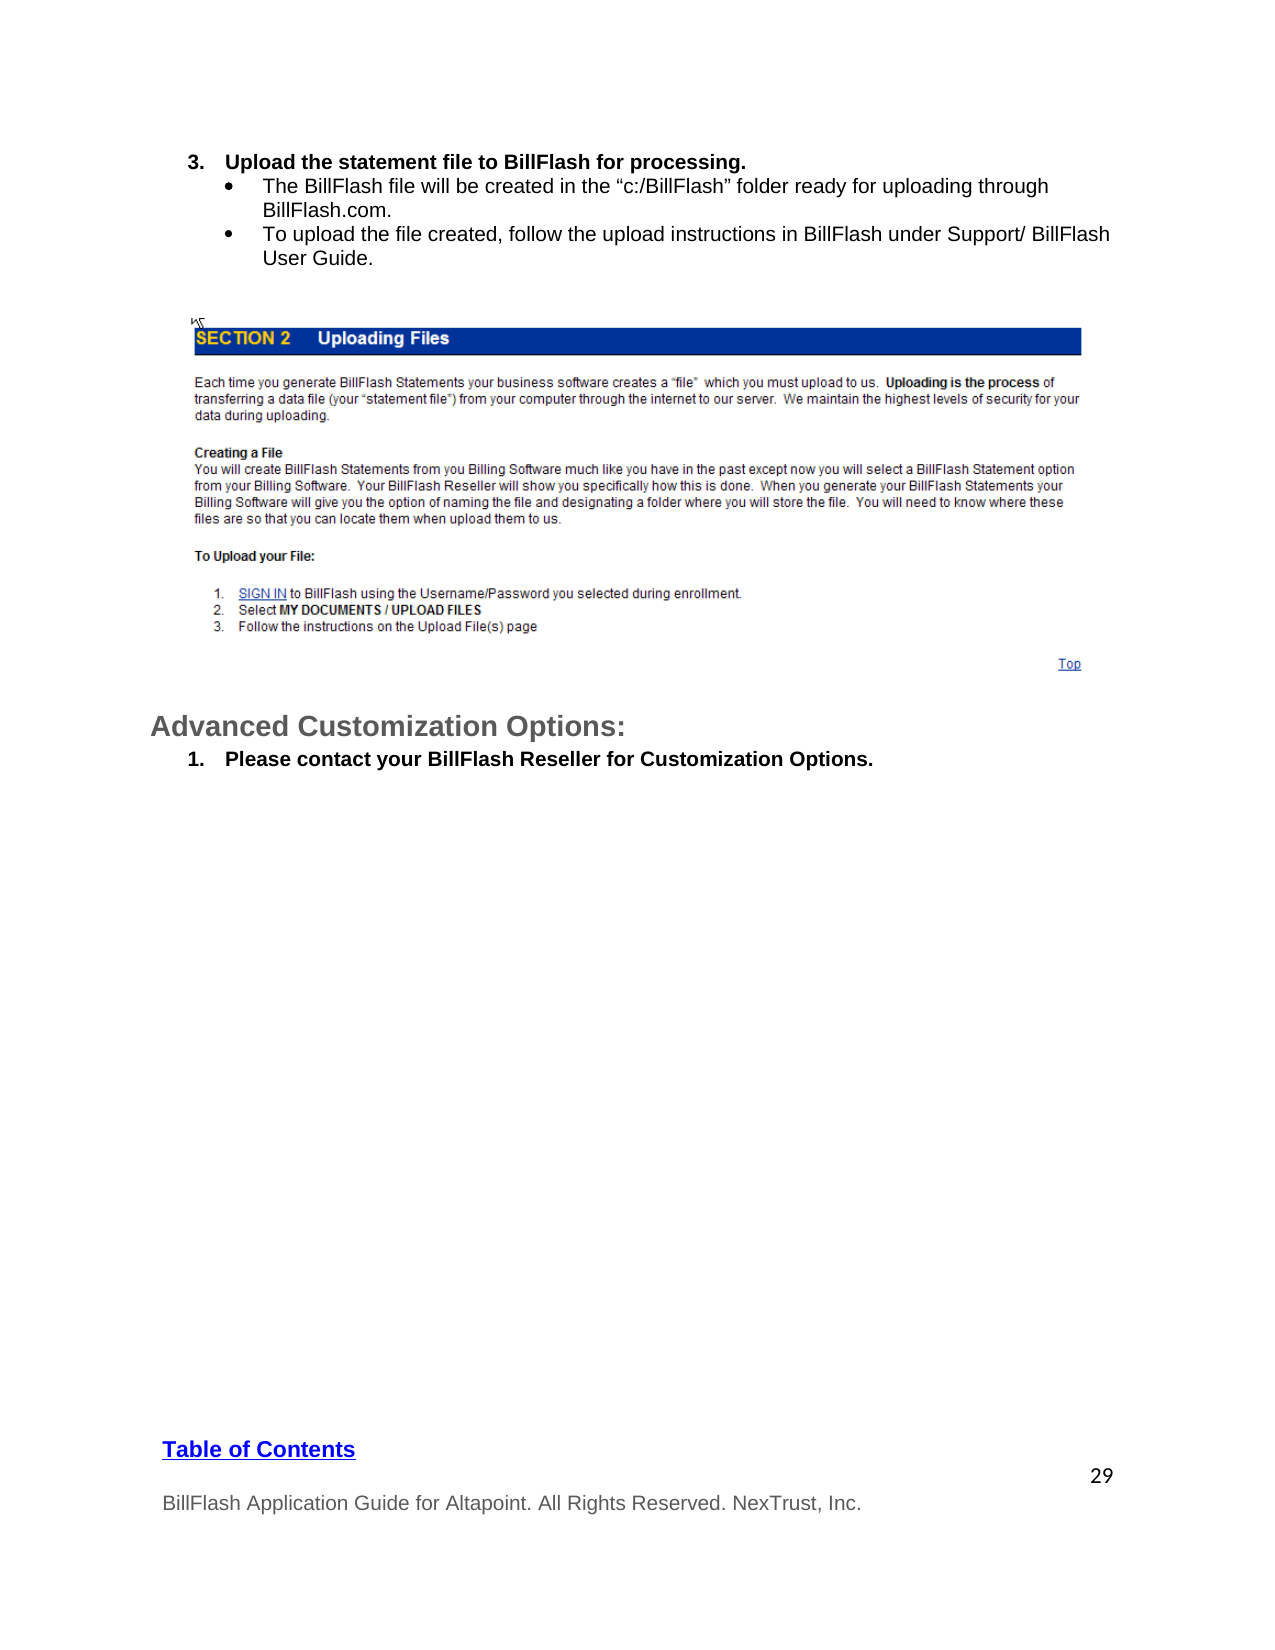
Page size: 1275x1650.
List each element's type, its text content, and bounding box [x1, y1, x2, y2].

subtitle Advanced Customization Options: [150, 708, 1125, 742]
list The BillFlash file will be created in the “c:/BillFlash” folder ready for uploading through BillFlash.com. [225, 174, 1125, 222]
list Please contact your BillFlash Reseller for Customization Options. [187, 747, 1125, 771]
list Upload the statement file to BillFlash for processing. [187, 150, 1125, 174]
list To upload the file created, follow the upload instructions in BillFlash under Support/ BillFlash User Guide. [225, 222, 1125, 270]
picture [187, 318, 1088, 684]
